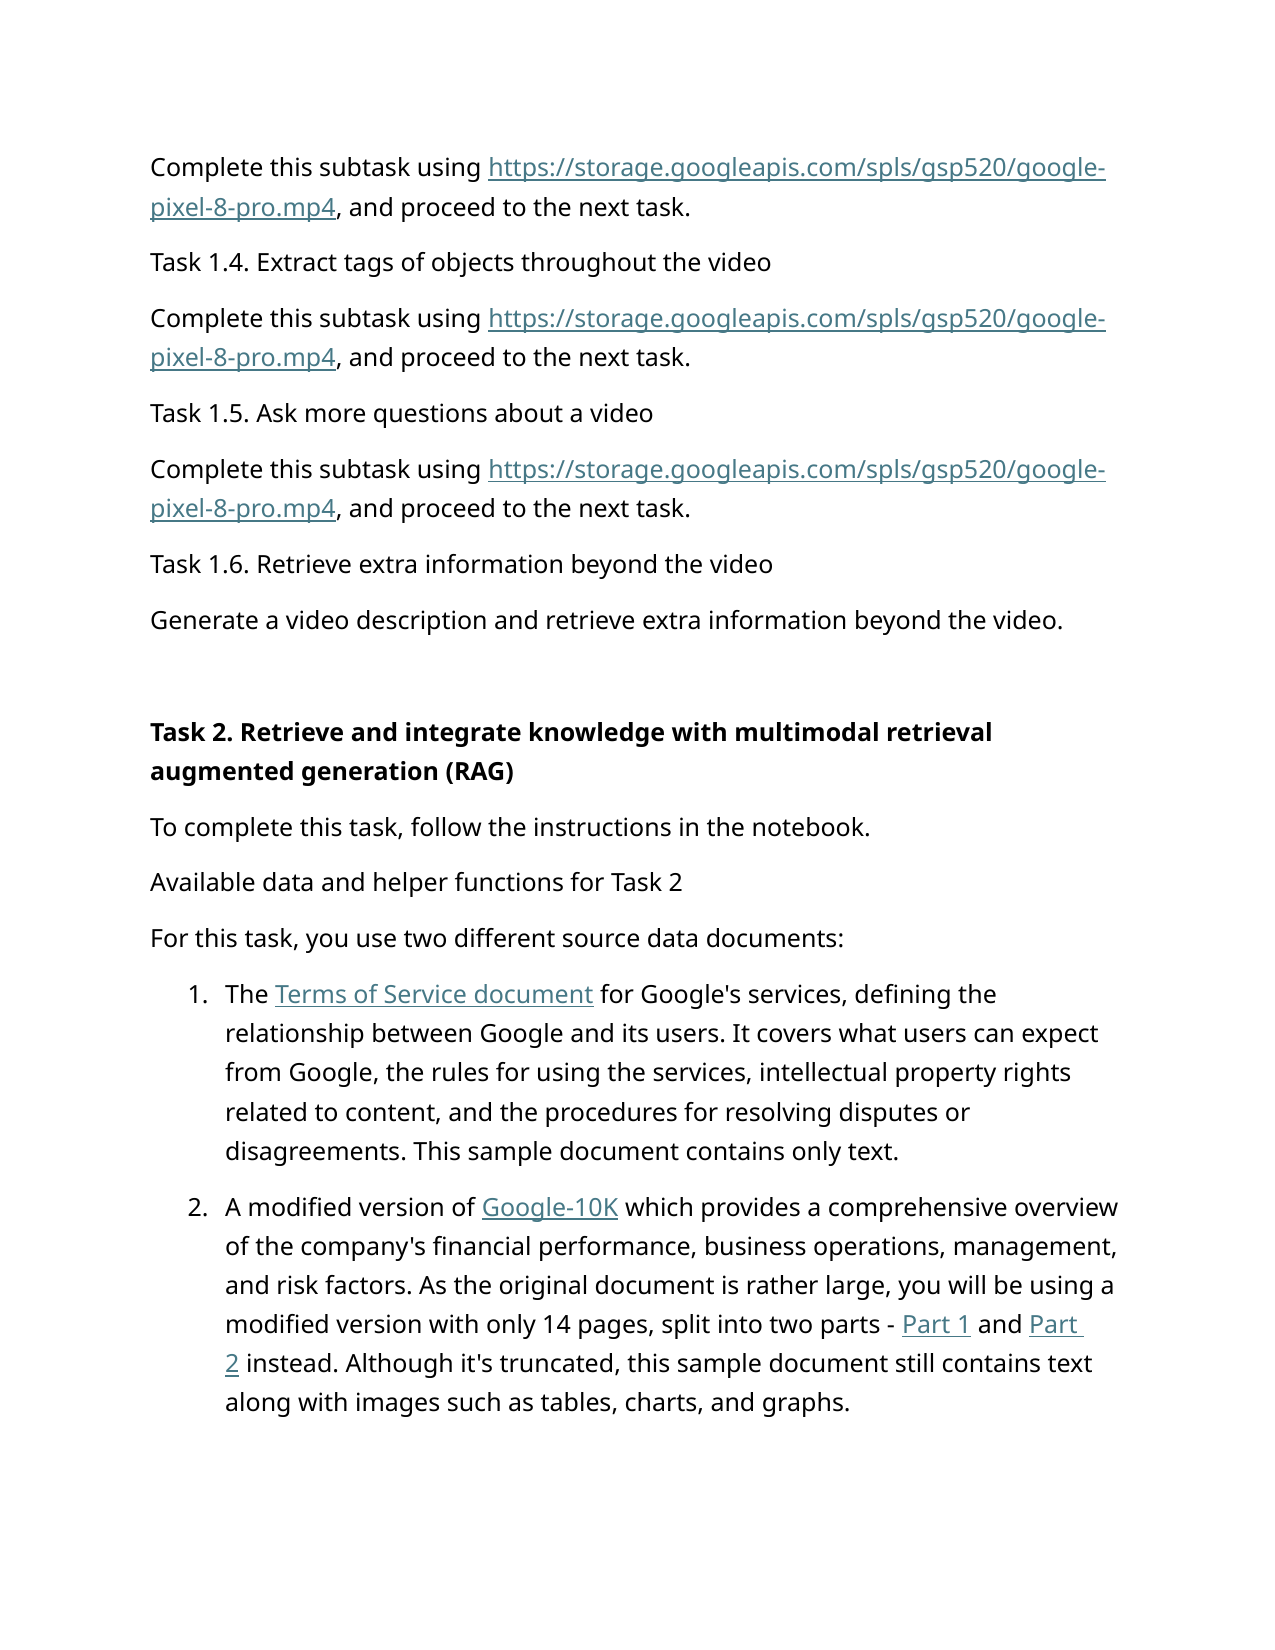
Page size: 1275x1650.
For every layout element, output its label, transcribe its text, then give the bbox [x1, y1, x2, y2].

text Complete this subtask using https://storage.googleapis.com/spls/gsp520/google-pixel-8-pro.mp4, and proceed to the next task. [150, 452, 1125, 525]
list A modified version of Google-10K which provides a comprehensive overview of the company's financial performance, business operations, management, and risk factors. As the original document is rather large, you will be using a modified version with only 14 pages, split into two parts - Part 1 and Part 2 instead. Although it's truncated, this sample document still contains text along with images such as tables, charts, and graphs. [187, 1189, 1125, 1419]
text Available data and helper functions for Task 2 [150, 865, 1125, 899]
list The Terms of Service document for Google's services, defining the relationship between Google and its users. It covers what users can expect from Google, the rules for using the services, intellectual property rights related to content, and the procedures for resolving disputes or disagreements. This sample document contains only text. [187, 977, 1125, 1167]
text For this task, you use two different source data documents: [150, 921, 1125, 955]
text Complete this subtask using https://storage.googleapis.com/spls/gsp520/google-pixel-8-pro.mp4, and proceed to the next task. [150, 150, 1125, 223]
text Complete this subtask using https://storage.googleapis.com/spls/gsp520/google-pixel-8-pro.mp4, and proceed to the next task. [150, 301, 1125, 374]
text To complete this task, follow the instructions in the notebook. [150, 809, 1125, 843]
text Task 1.6. Retrieve extra information beyond the video [150, 547, 1125, 581]
text Task 1.4. Extract tags of objects throughout the video [150, 245, 1125, 279]
text Generate a video description and retrieve extra information beyond the video. [150, 602, 1125, 637]
text Task 2. Retrieve and integrate knowledge with multimodal retrieval augmented generation (RAG) [150, 714, 1125, 787]
text Task 1.5. Ask more questions about a video [150, 396, 1125, 430]
